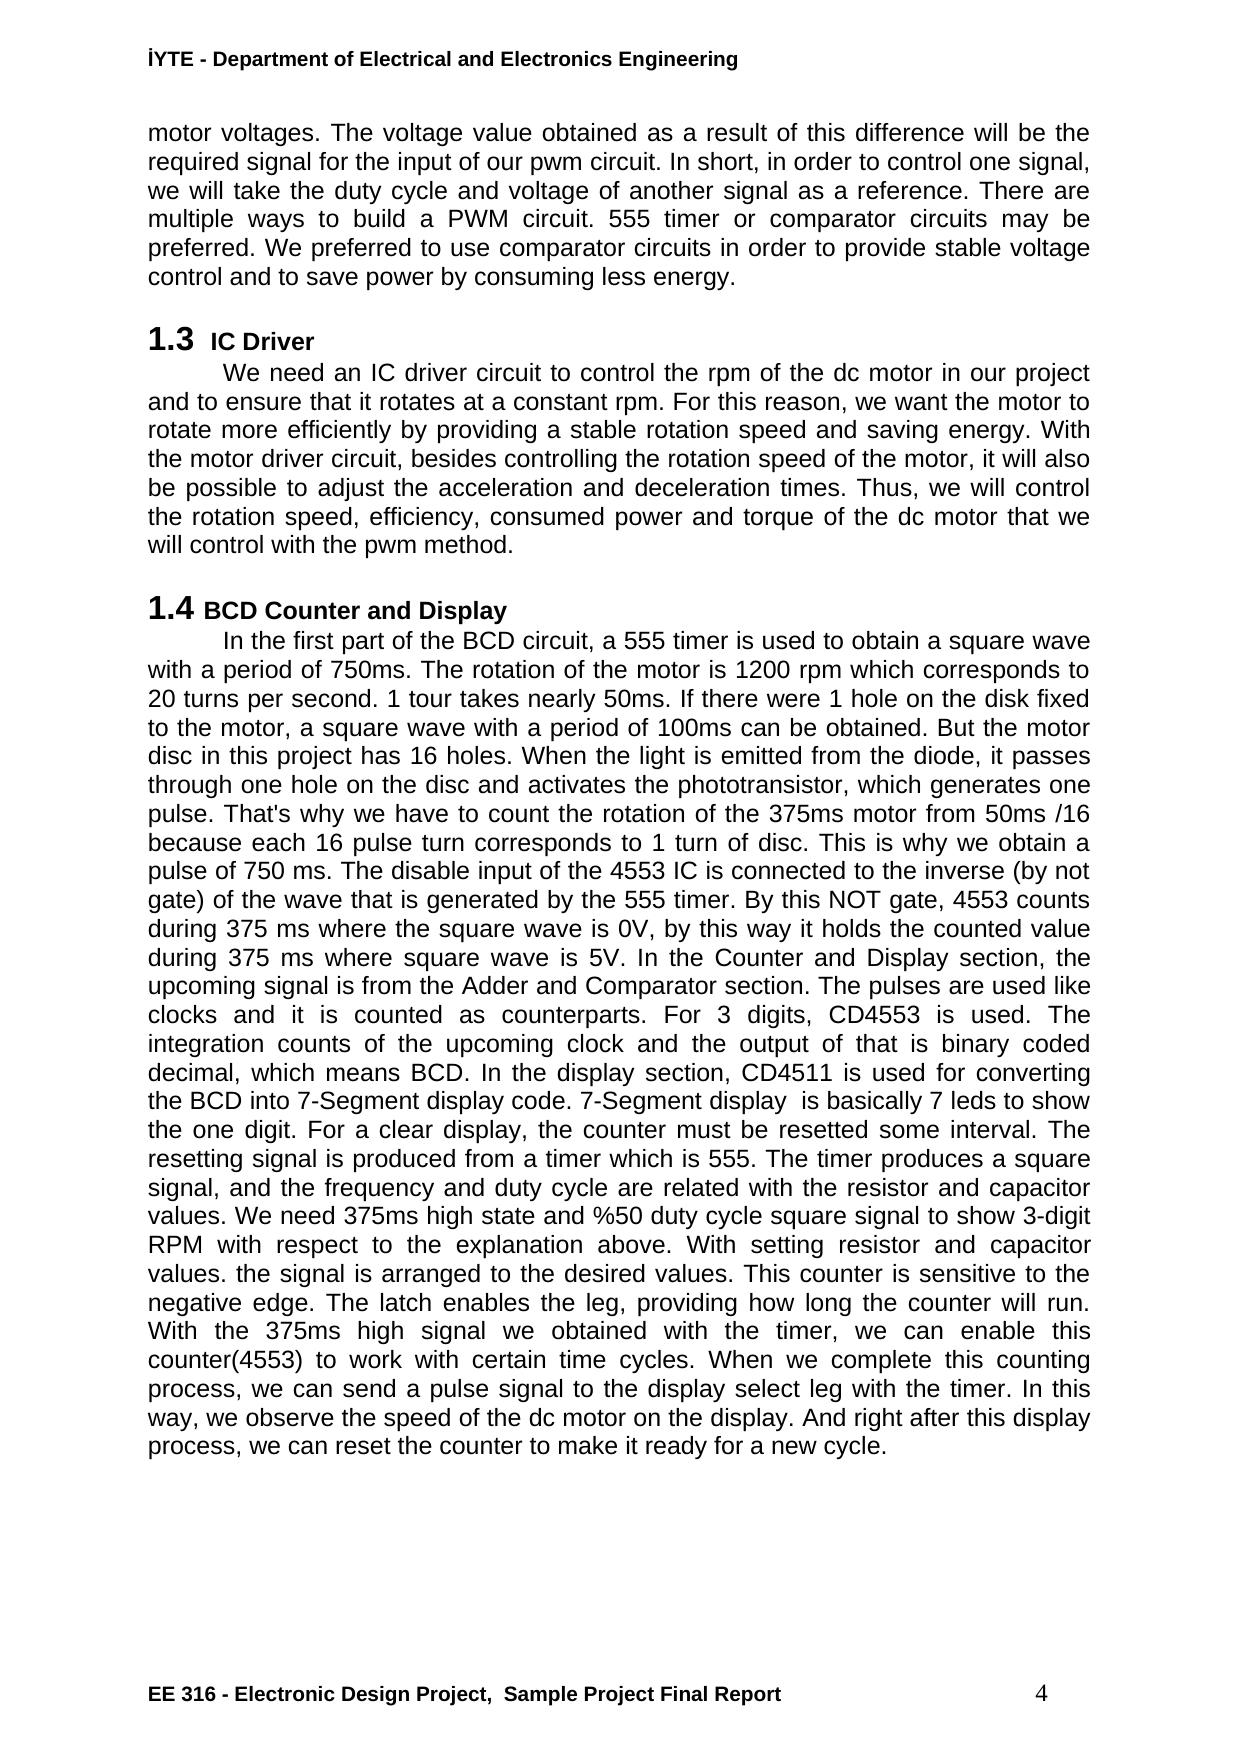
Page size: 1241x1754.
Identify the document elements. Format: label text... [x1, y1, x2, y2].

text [148, 118, 1092, 291]
text In the first part of the BCD circuit, a 555 timer is used to obtain a square wave with a period of 750ms. The rotation of the motor is 1200 rpm which corresponds to 20 turns per second. 1 tour takes nearly 50ms. If there were 1 hole on the disk fixed to the motor, a square wave with a period of 100ms can be obtained. But the motor disc in this project has 16 holes. When the light is emitted from the diode, it passes through one hole on the disc and activates the phototransistor, which generates one pulse. That's why we have to count the rotation of the 375ms motor from 50ms /16 because each 16 pulse turn corresponds to 1 turn of disc. This is why we obtain a pulse of 750 ms. The disable input of the 4553 IC is connected to the inverse (by not gate) of the wave that is generated by the 555 timer. By this NOT gate, 4553 counts during 375 ms where the square wave is 0V, by this way it holds the counted value during 375 ms where square wave is 5V. In the Counter and Display section, the upcoming signal is from the Adder and Comparator section. The pulses are used like clocks and it is counted as counterparts. For 3 digits, CD4553 is used. The integration counts of the upcoming clock and the output of that is binary coded decimal, which means BCD. In the display section, CD4511 is used for converting the BCD into 7-Segment display code. 7-Segment display is basically 7 leds to show the one digit. For a clear display, the counter must be resetted some interval. The resetting signal is produced from a timer which is 555. The timer produces a square signal, and the frequency and duty cycle are related with the resistor and capacitor values. We need 375ms high state and %50 duty cycle square signal to show 3-digit RPM with respect to the explanation above. With setting resistor and capacitor values. the signal is arranged to the desired values. This counter is sensitive to the negative edge. The latch enables the leg, providing how long the counter will run. With the 375ms high signal we obtained with the timer, we can enable this counter(4553) to work with certain time cycles. When we complete this counting process, we can send a pulse signal to the display select leg with the timer. In this way, we observe the speed of the dc motor on the display. And right after this display process, we can reset the counter to make it ready for a new cycle. [148, 626, 1092, 1460]
text 1.3 IC Driver [148, 319, 1092, 358]
text We need an IC driver circuit to control the rpm of the dc motor in our project and to ensure that it rotates at a constant rpm. For this reason, we want the motor to rotate more efficiently by providing a stable rotation speed and saving energy. With the motor driver circuit, besides controlling the rotation speed of the motor, it will also be possible to adjust the acceleration and deceleration times. Thus, we will control the rotation speed, efficiency, consumed power and torque of the dc motor that we will control with the pwm method. [148, 358, 1092, 559]
text 1.4 BCD Counter and Display [148, 588, 1092, 626]
